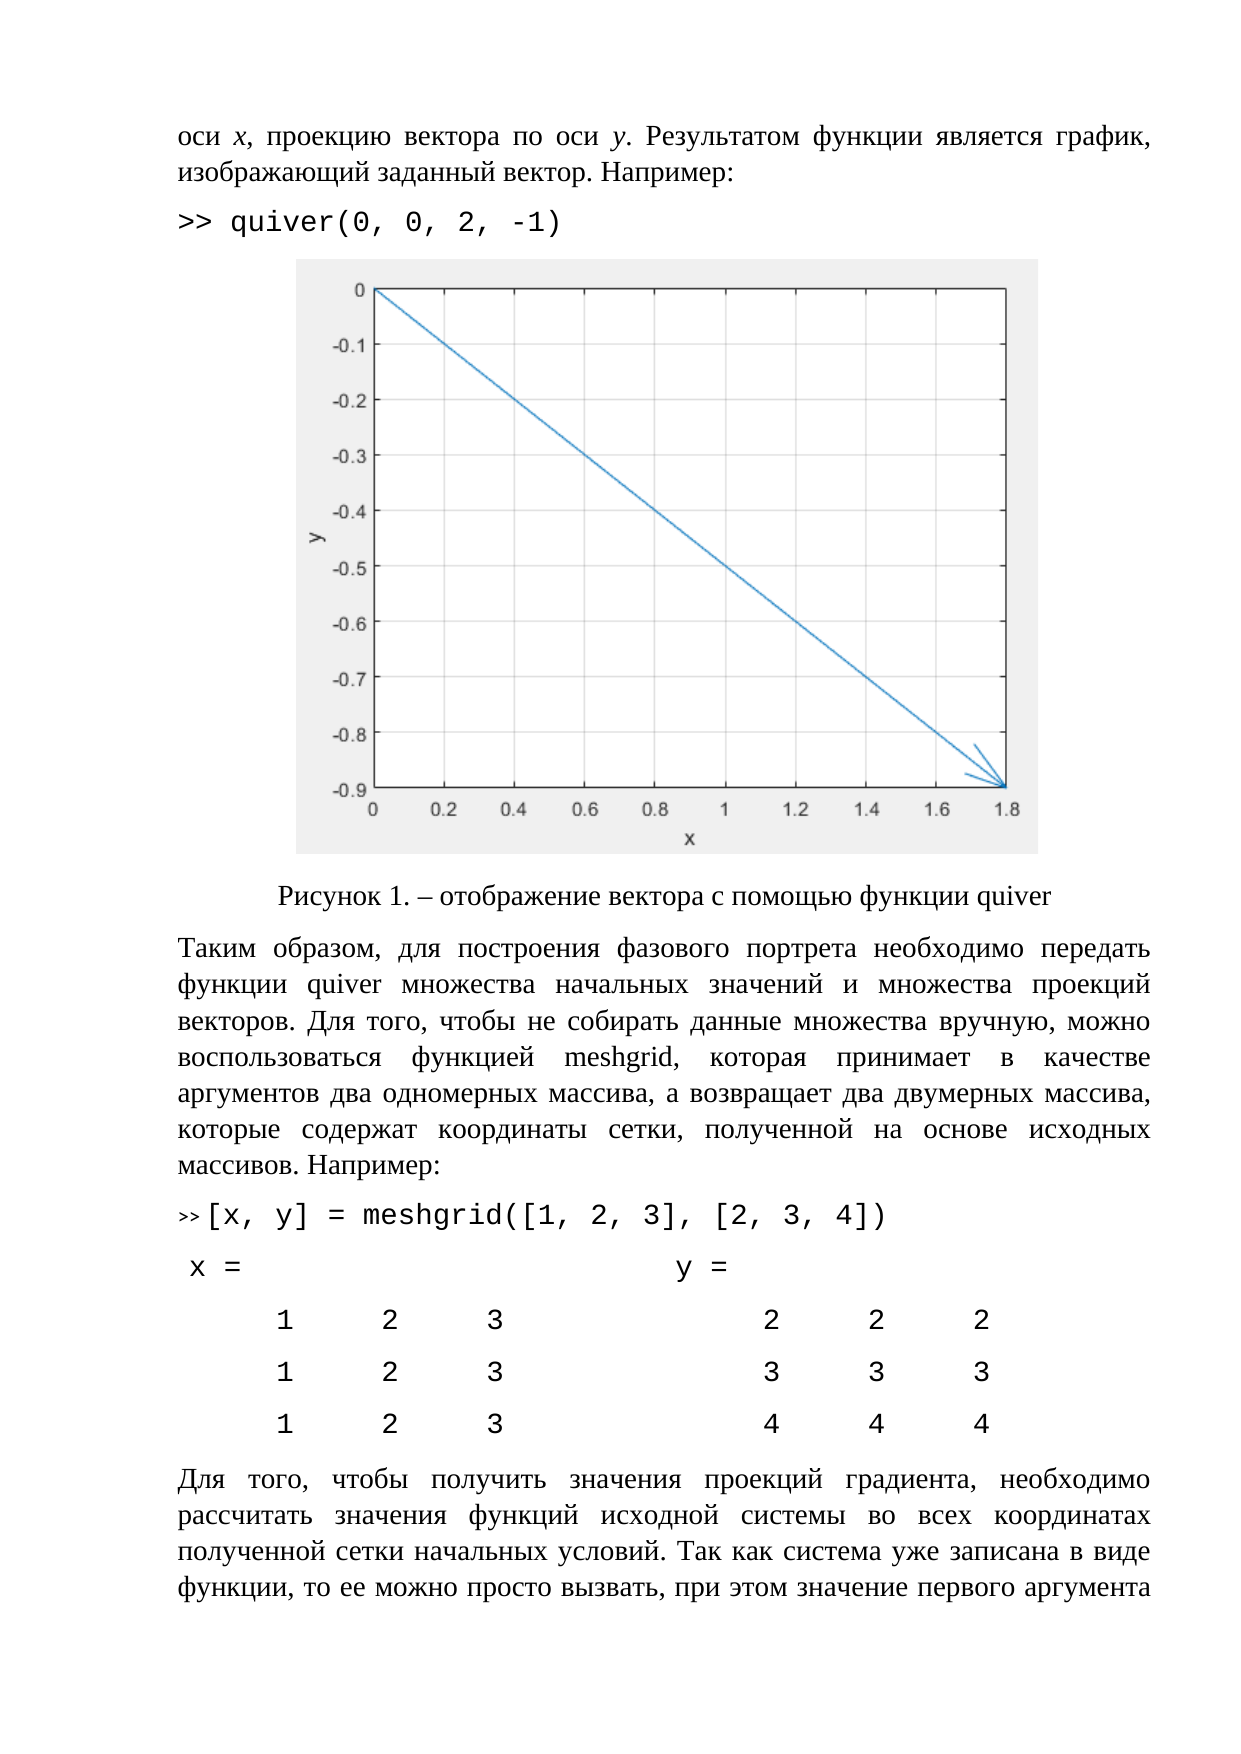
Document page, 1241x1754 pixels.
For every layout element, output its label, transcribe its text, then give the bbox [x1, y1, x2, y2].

table_header [664, 1253, 1151, 1461]
picture [296, 259, 1039, 854]
table_header [177, 1253, 664, 1461]
text Таким образом, для построения фазового портрета необходимо передать функции quiver множества начальных значений и множества проекций векторов. Для того, чтобы не собирать данные множества вручную, можно воспользоваться функцией meshgrid, которая принимает в качестве аргументов два одномерных массива, а возвращает два двумерных массива, которые содержат координаты сетки, полученной на основе исходных массивов. Например: [177, 931, 1152, 1181]
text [177, 1461, 1152, 1603]
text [177, 118, 1152, 188]
text Рисунок 1. – отображение вектора с помощью функции quiver [177, 878, 1152, 911]
